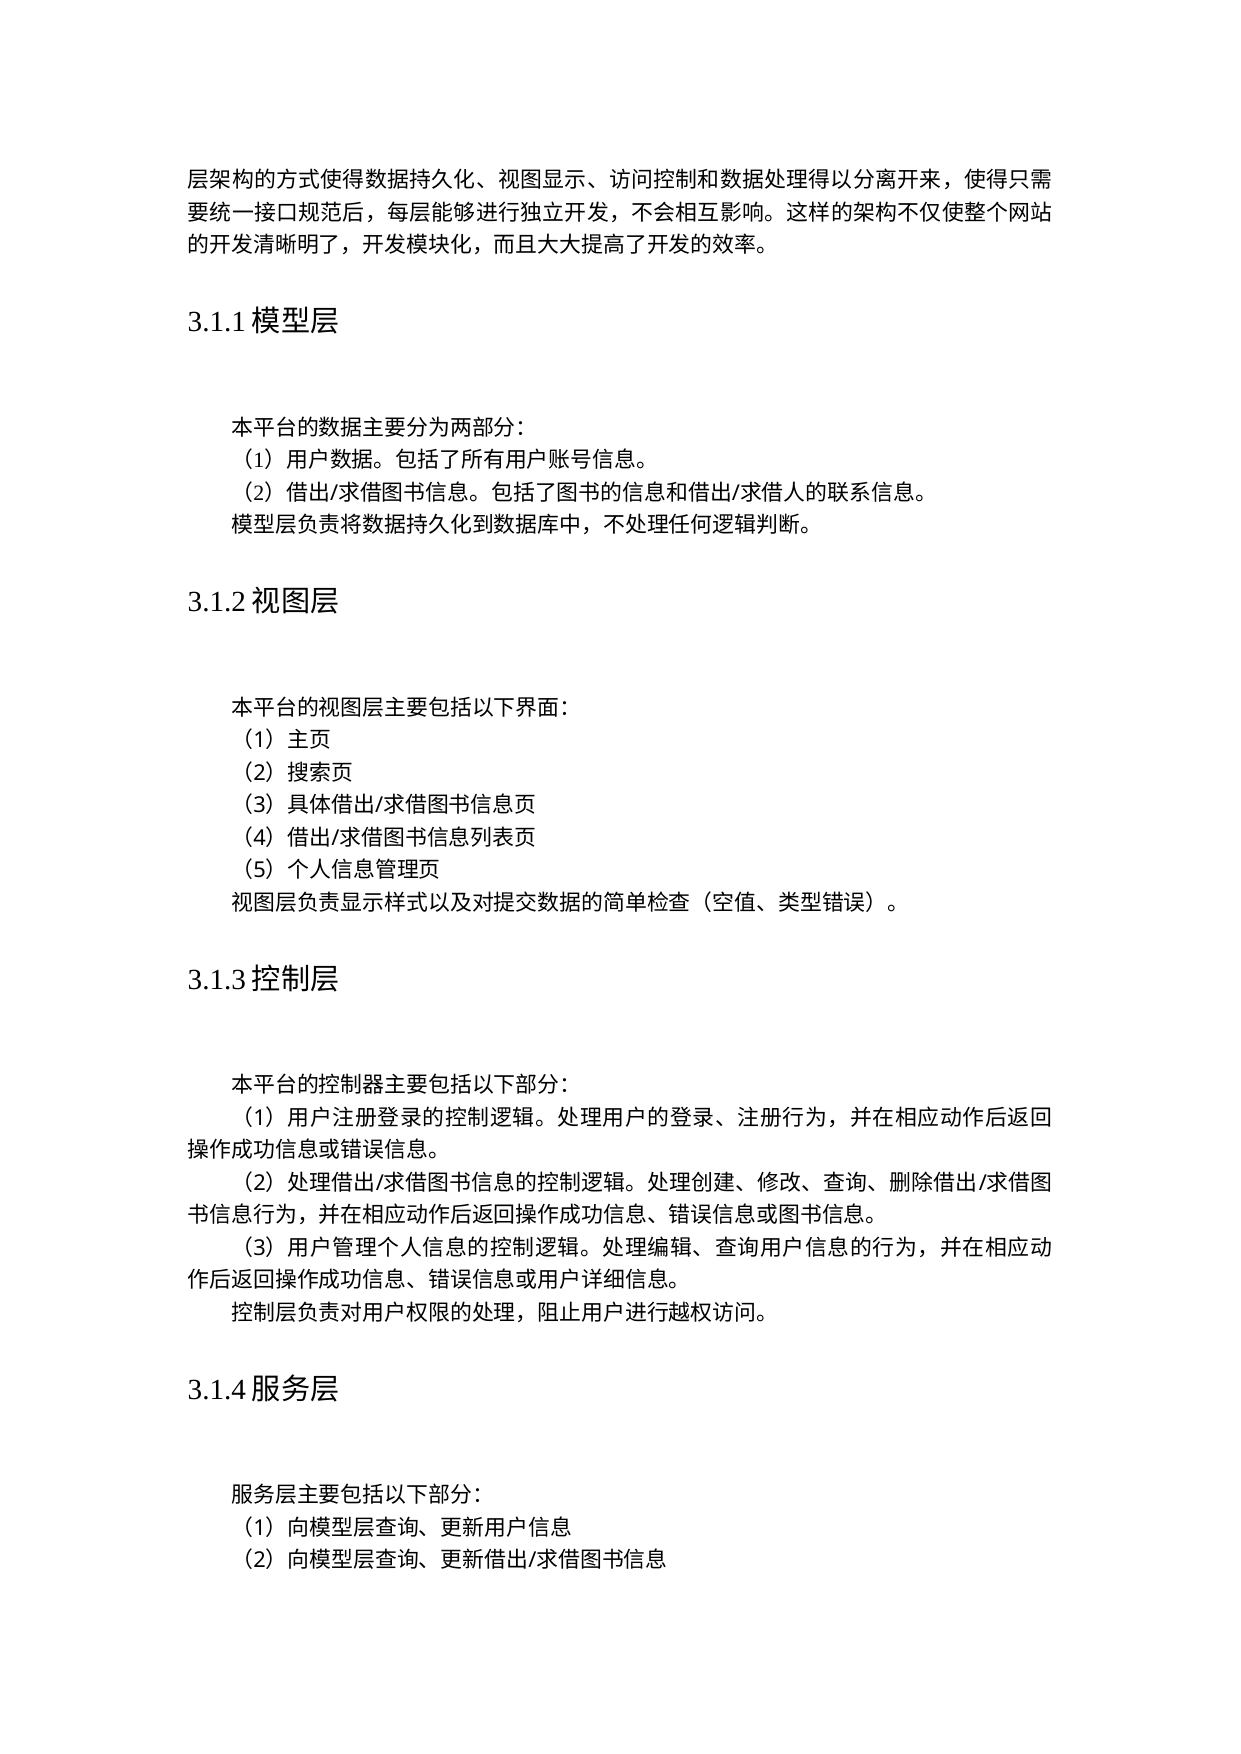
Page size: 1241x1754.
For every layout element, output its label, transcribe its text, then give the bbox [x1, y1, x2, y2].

list 搜索页 [187, 754, 1053, 787]
text 模型层负责将数据持久化到数据库中，不处理任何逻辑判断。 [187, 507, 1053, 539]
list 借出/求借图书信息。包括了图书的信息和借出/求借人的联系信息。 [187, 474, 1053, 507]
text 本平台的控制器主要包括以下部分： [187, 1067, 1053, 1099]
subtitle 3.1.1模型层 [187, 287, 1053, 352]
list 向模型层查询、更新用户信息 [187, 1509, 1053, 1542]
subtitle 3.1.4服务层 [187, 1354, 1053, 1419]
list 主页 [187, 722, 1053, 754]
subtitle 3.1.2视图层 [187, 567, 1053, 632]
text 控制层负责对用户权限的处理，阻止用户进行越权访问。 [187, 1294, 1053, 1327]
text 本平台的数据主要分为两部分： [187, 409, 1053, 442]
subtitle 3.1.3控制层 [187, 944, 1053, 1009]
text 本平台开发采用MVCS架构，即分成模型层、视图层、控制层、服务层四层架构。4层架构的方式使得数据持久化、视图显示、访问控制和数据处理得以分离开来，使得只需要统一接口规范后，每层能够进行独立开发，不会相互影响。这样的架构不仅使整个网站的开发清晰明了，开发模块化，而且大大提高了开发的效率。 [187, 162, 1053, 259]
list 用户注册登录的控制逻辑。处理用户的登录、注册行为，并在相应动作后返回操作成功信息或错误信息。 [187, 1099, 1053, 1164]
text 本平台的视图层主要包括以下界面： [187, 689, 1053, 722]
list 个人信息管理页 [187, 852, 1053, 884]
list 处理借出/求借图书信息的控制逻辑。处理创建、修改、查询、删除借出/求借图书信息行为，并在相应动作后返回操作成功信息、错误信息或图书信息。 [187, 1164, 1053, 1229]
list 具体借出/求借图书信息页 [187, 787, 1053, 819]
text 服务层主要包括以下部分： [187, 1477, 1053, 1509]
list 借出/求借图书信息列表页 [187, 819, 1053, 852]
text 视图层负责显示样式以及对提交数据的简单检查（空值、类型错误）。 [187, 884, 1053, 917]
list 用户数据。包括了所有用户账号信息。 [187, 442, 1053, 474]
list 用户管理个人信息的控制逻辑。处理编辑、查询用户信息的行为，并在相应动作后返回操作成功信息、错误信息或用户详细信息。 [187, 1229, 1053, 1294]
list 向模型层查询、更新借出/求借图书信息 [187, 1542, 1053, 1574]
